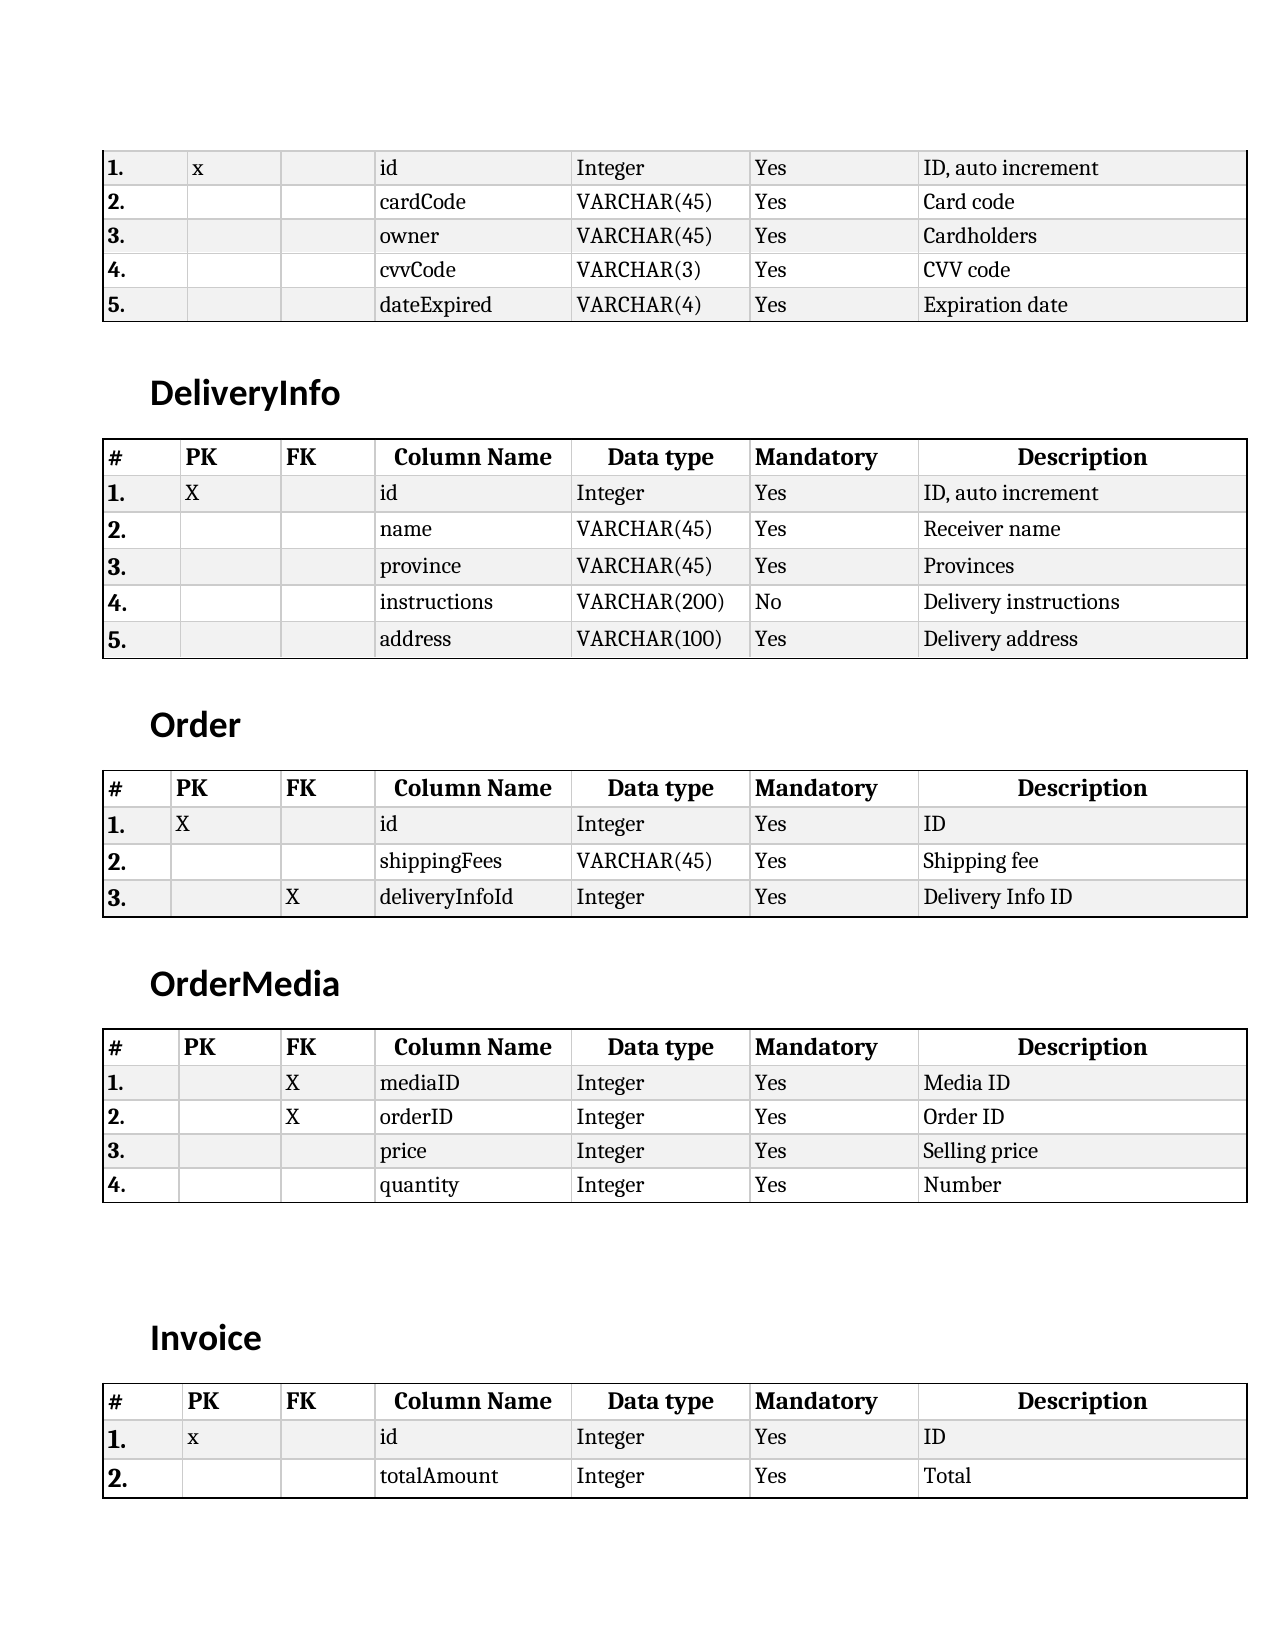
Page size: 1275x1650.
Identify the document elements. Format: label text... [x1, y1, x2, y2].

table_cell Provinces [919, 549, 1246, 584]
table_cell [181, 586, 280, 621]
table_cell [181, 513, 280, 548]
table_cell VARCHAR(45) [572, 186, 749, 218]
table_cell Total [919, 1460, 1246, 1497]
table_cell Yes [751, 1169, 918, 1201]
table_cell VARCHAR(4) [572, 288, 749, 321]
table_cell price [376, 1135, 571, 1167]
table_cell Media ID [919, 1066, 1246, 1099]
table_cell [172, 881, 280, 916]
table_cell x [188, 152, 280, 184]
table_cell No [751, 586, 918, 621]
table_cell VARCHAR(3) [572, 254, 749, 287]
table_header # [104, 440, 180, 474]
table_header # [104, 1384, 182, 1419]
text Order [150, 701, 1125, 747]
table_cell VARCHAR(100) [572, 622, 749, 657]
table_cell Integer [572, 1169, 749, 1201]
table_cell [282, 586, 374, 621]
table_cell X [181, 476, 280, 511]
table_header FK [282, 771, 374, 806]
table_cell [282, 1460, 374, 1497]
table_cell VARCHAR(45) [572, 845, 749, 879]
table_cell Yes [751, 808, 918, 843]
table_cell Delivery address [919, 622, 1246, 657]
table_header Description [919, 1384, 1246, 1419]
table_cell [172, 845, 280, 879]
table_cell X [282, 881, 374, 916]
table_cell 2. [104, 186, 187, 218]
table_header Data type [572, 440, 749, 474]
table_header Data type [572, 1030, 749, 1065]
table_cell 4. [104, 1169, 178, 1201]
table_cell 1. [104, 152, 187, 184]
table_cell dateExpired [376, 288, 571, 321]
table_cell [282, 288, 374, 321]
table_cell [282, 808, 374, 843]
table_cell Yes [751, 1101, 918, 1133]
table_header PK [181, 440, 280, 474]
table_header FK [282, 440, 374, 474]
table_cell [282, 254, 374, 287]
table_cell Yes [751, 1135, 918, 1167]
table_cell cardCode [376, 186, 571, 218]
table_cell Yes [751, 549, 918, 584]
table_cell shippingFees [376, 845, 571, 879]
table_cell Integer [572, 1066, 749, 1099]
table_header Mandatory [751, 771, 918, 806]
table_cell 3. [104, 220, 187, 252]
table_cell 1. [104, 476, 180, 511]
table_header # [104, 771, 170, 806]
table_cell [180, 1101, 280, 1133]
table_cell [282, 1169, 374, 1201]
table_cell [188, 288, 280, 321]
table_cell Yes [751, 881, 918, 916]
table_header Column Name [376, 771, 571, 806]
table_cell cvvCode [376, 254, 571, 287]
table_cell [183, 1460, 280, 1497]
table_header Description [919, 440, 1246, 474]
table_cell totalAmount [376, 1460, 571, 1497]
table_cell 4. [104, 254, 187, 287]
table_cell [188, 186, 280, 218]
table_header # [104, 1030, 178, 1065]
table_cell 2. [104, 845, 170, 879]
table_header PK [180, 1030, 280, 1065]
text Invoice [150, 1314, 1125, 1359]
table_cell 5. [104, 288, 187, 321]
table_header Description [919, 1030, 1246, 1065]
table_cell [282, 476, 374, 511]
text OrderMedia [150, 959, 1125, 1005]
table_cell VARCHAR(200) [572, 586, 749, 621]
table_cell [282, 1135, 374, 1167]
table_cell Integer [572, 1101, 749, 1133]
table_header FK [282, 1384, 374, 1419]
table_header Column Name [376, 1384, 571, 1419]
table_header PK [183, 1384, 280, 1419]
table_cell province [376, 549, 571, 584]
table_cell Integer [572, 1421, 749, 1458]
table_cell Integer [572, 881, 749, 916]
table_cell Yes [751, 845, 918, 879]
table_cell 4. [104, 586, 180, 621]
table_cell 1. [104, 1421, 182, 1458]
table_cell Selling price [919, 1135, 1246, 1167]
table_cell id [376, 476, 571, 511]
table_cell Yes [751, 254, 918, 287]
table_cell [180, 1135, 280, 1167]
table_cell quantity [376, 1169, 571, 1201]
table_header PK [172, 771, 280, 806]
table_cell Yes [751, 513, 918, 548]
table_cell address [376, 622, 571, 657]
table_cell 3. [104, 881, 170, 916]
table_header Mandatory [751, 1384, 918, 1419]
table_cell VARCHAR(45) [572, 513, 749, 548]
table_cell Delivery instructions [919, 586, 1246, 621]
table_cell deliveryInfoId [376, 881, 571, 916]
table_cell [282, 549, 374, 584]
table_header Description [919, 771, 1246, 806]
table_header Mandatory [751, 1030, 918, 1065]
table_cell [282, 845, 374, 879]
table_cell Integer [572, 1460, 749, 1497]
table_header Data type [572, 771, 749, 806]
table_cell X [282, 1101, 374, 1133]
table_cell Integer [572, 808, 749, 843]
table_cell ID [919, 1421, 1246, 1458]
table_cell VARCHAR(45) [572, 549, 749, 584]
table_cell Integer [572, 476, 749, 511]
table_cell 2. [104, 1460, 182, 1497]
table_cell Yes [751, 1066, 918, 1099]
table_cell Cardholders [919, 220, 1246, 252]
table_cell [282, 1421, 374, 1458]
table_cell 1. [104, 808, 170, 843]
table_cell id [376, 1421, 571, 1458]
table_cell X [172, 808, 280, 843]
table_cell Yes [751, 1460, 918, 1497]
table_cell Yes [751, 186, 918, 218]
table_header Column Name [376, 440, 571, 474]
table_cell Yes [751, 152, 918, 184]
table_cell [188, 254, 280, 287]
table_cell Delivery Info ID [919, 881, 1246, 916]
table_cell [282, 152, 374, 184]
table_cell Yes [751, 288, 918, 321]
table_cell orderID [376, 1101, 571, 1133]
table_cell Shipping fee [919, 845, 1246, 879]
table_cell Integer [572, 1135, 749, 1167]
table_cell mediaID [376, 1066, 571, 1099]
table_cell Number [919, 1169, 1246, 1201]
table_cell id [376, 808, 571, 843]
table_cell Yes [751, 476, 918, 511]
table_cell ID [919, 808, 1246, 843]
table_cell CVV code [919, 254, 1246, 287]
table_cell VARCHAR(45) [572, 220, 749, 252]
table_header Column Name [376, 1030, 571, 1065]
table_cell 2. [104, 1101, 178, 1133]
table_header Mandatory [751, 440, 918, 474]
table_cell Card code [919, 186, 1246, 218]
table_cell [282, 513, 374, 548]
table_cell X [282, 1066, 374, 1099]
table_cell Yes [751, 1421, 918, 1458]
text DeliveryInfo [150, 369, 1125, 415]
table_cell [282, 186, 374, 218]
table_cell [188, 220, 280, 252]
table_cell [180, 1066, 280, 1099]
table_header FK [282, 1030, 374, 1065]
table_cell [180, 1169, 280, 1201]
table_cell [282, 220, 374, 252]
table_cell 3. [104, 1135, 178, 1167]
table_cell Receiver name [919, 513, 1246, 548]
table_cell [181, 549, 280, 584]
table_cell Yes [751, 220, 918, 252]
table_cell 3. [104, 549, 180, 584]
table_cell Expiration date [919, 288, 1246, 321]
table_cell [181, 622, 280, 657]
table_cell instructions [376, 586, 571, 621]
table_cell x [183, 1421, 280, 1458]
table_cell Yes [751, 622, 918, 657]
table_cell 5. [104, 622, 180, 657]
table_cell ID, auto increment [919, 476, 1246, 511]
table_cell Integer [572, 152, 749, 184]
table_cell id [376, 152, 571, 184]
table_header Data type [572, 1384, 749, 1419]
table_cell ID, auto increment [919, 152, 1246, 184]
table_cell [282, 622, 374, 657]
table_cell 1. [104, 1066, 178, 1099]
table_cell owner [376, 220, 571, 252]
table_cell 2. [104, 513, 180, 548]
table_cell Order ID [919, 1101, 1246, 1133]
table_cell name [376, 513, 571, 548]
